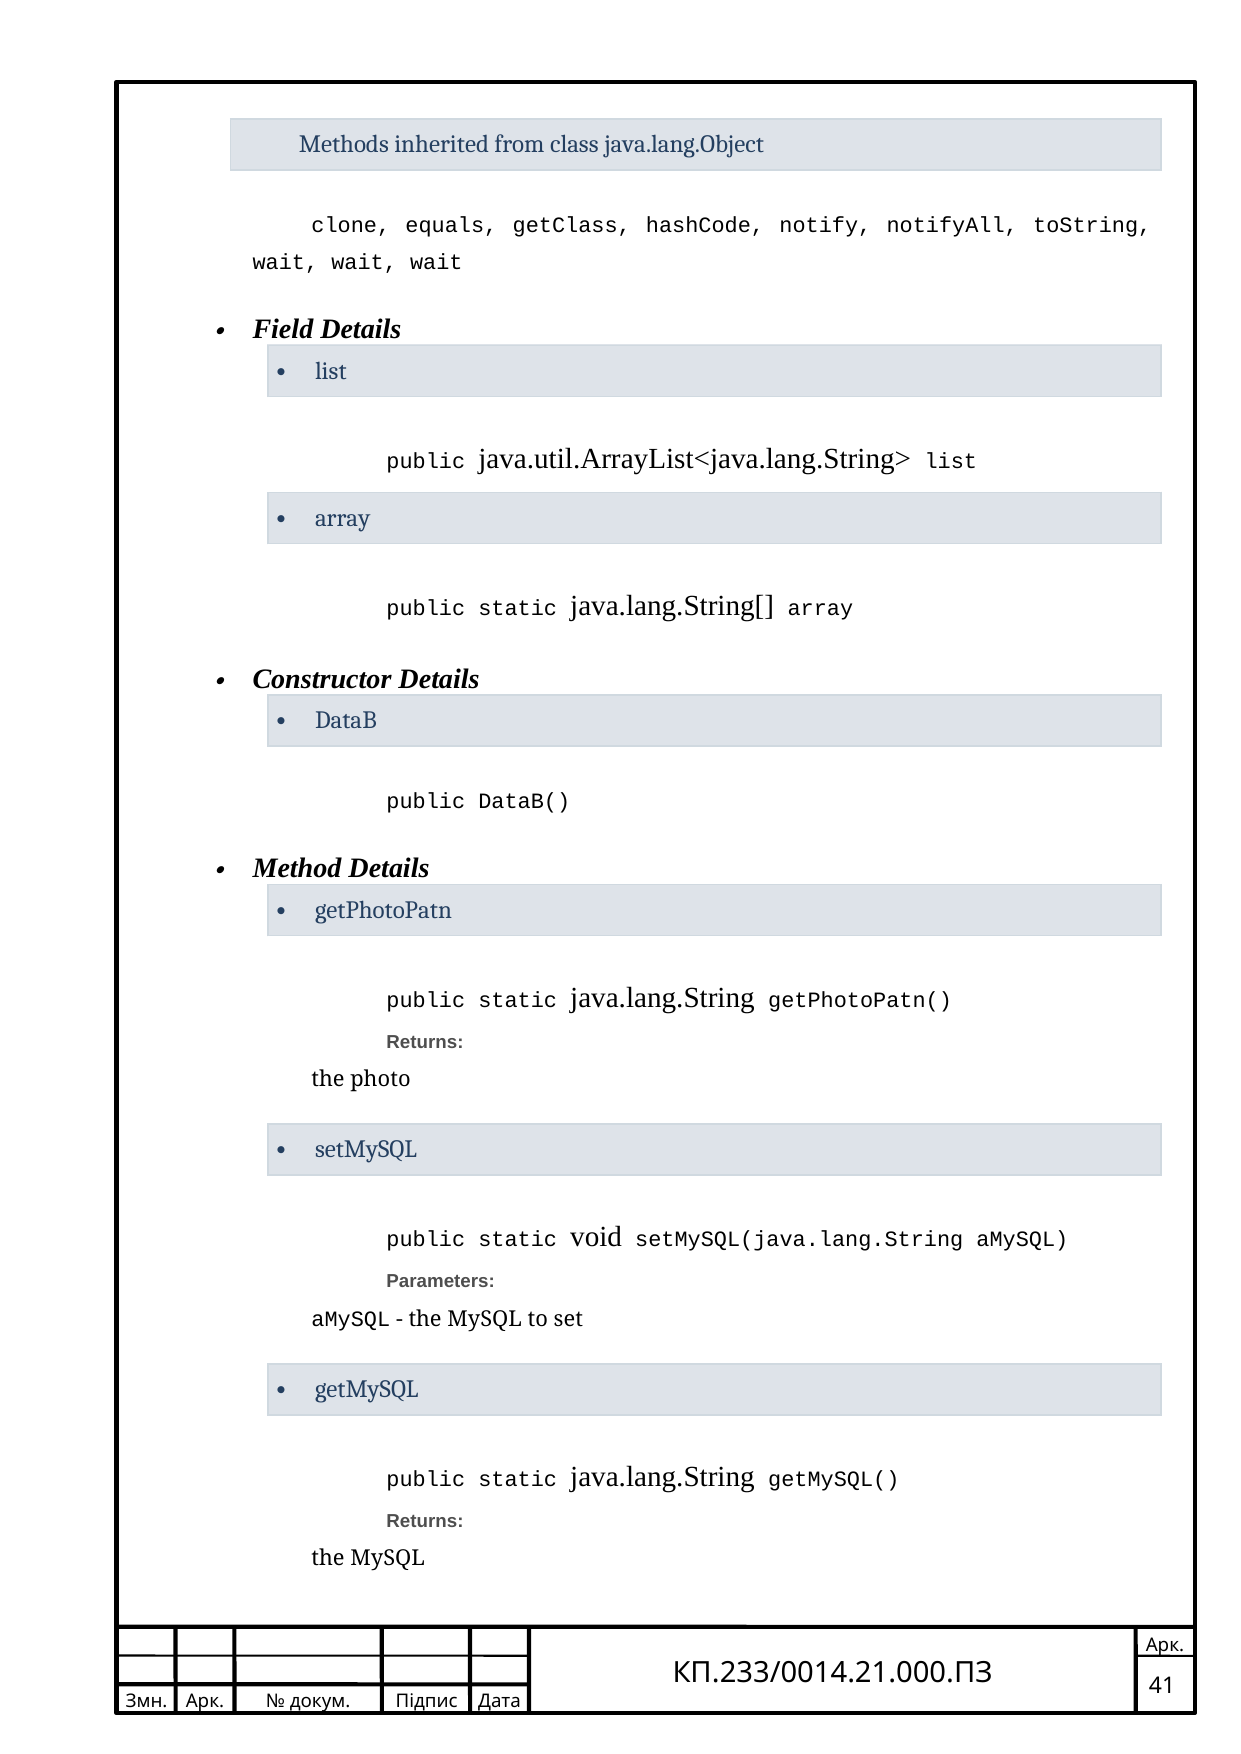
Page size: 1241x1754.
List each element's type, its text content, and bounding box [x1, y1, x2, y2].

text clone, equals, getClass, hashCode, notify, notifyAll, toString, wait, wait, wait [252, 214, 1152, 276]
text public static void setMySQL​(java.lang.String aMySQL) [327, 1219, 1152, 1253]
text the photo [252, 1063, 1152, 1093]
subtitle Constructor Details [215, 662, 1152, 694]
subtitle getMySQL [269, 1365, 1160, 1414]
text Returns: [327, 1510, 1152, 1532]
subtitle setMySQL [269, 1125, 1160, 1174]
text public static java.lang.String getPhotoPatn() [327, 980, 1152, 1014]
subtitle Method Details [215, 851, 1152, 884]
text the MySQL [252, 1542, 1152, 1572]
subtitle Field Details [215, 312, 1152, 344]
text public static java.lang.String getMySQL() [327, 1459, 1152, 1493]
text public DataB() [327, 791, 1152, 815]
text public static java.lang.String[] array [327, 588, 1152, 622]
text Returns: [327, 1031, 1152, 1052]
subtitle array [269, 493, 1160, 543]
subtitle DataB [269, 696, 1160, 745]
subtitle list [269, 346, 1160, 396]
subtitle Methods inherited from class java.lang.Object [231, 120, 1160, 169]
text Parameters: [327, 1270, 1152, 1292]
subtitle getPhotoPatn [269, 885, 1160, 935]
text aMySQL - the MySQL to set [252, 1302, 1152, 1332]
text public java.util.ArrayList<java.lang.String> list [327, 441, 1152, 475]
